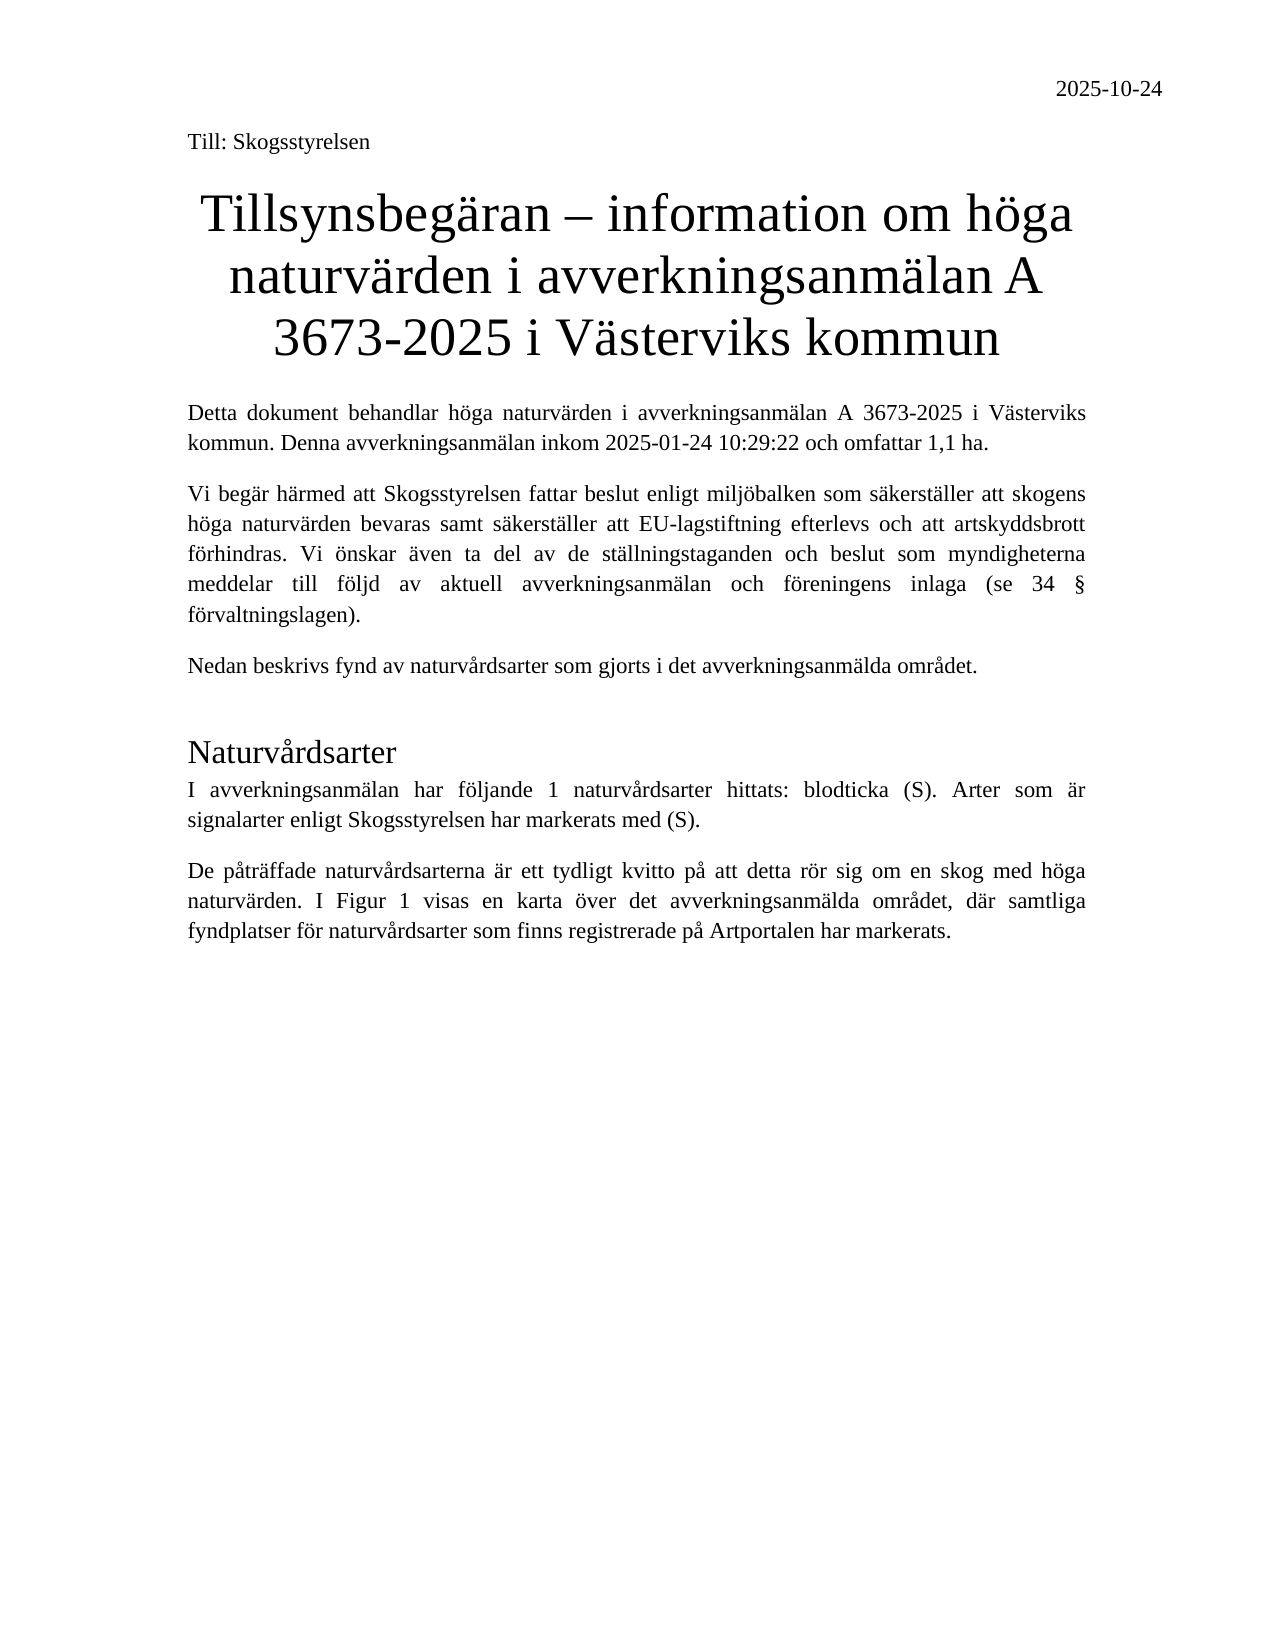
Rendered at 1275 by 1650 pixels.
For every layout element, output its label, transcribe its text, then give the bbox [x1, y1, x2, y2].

text Vi begär härmed att Skogsstyrelsen fattar beslut enligt miljöbalken som säkerställer att skogens höga naturvärden bevaras samt säkerställer att EU-lagstiftning efterlevs och att artskyddsbrott förhindras. Vi önskar även ta del av de ställningstaganden och beslut som myndigheterna meddelar till följd av aktuell avverkningsanmälan och föreningens inlaga (se 34 § förvaltningslagen). [187, 480, 1087, 627]
subtitle Naturvårdsarter [187, 732, 1087, 770]
title Tillsynsbegäran – information om höga naturvärden i avverkningsanmälan A 3673-2025 i Västerviks kommun [187, 180, 1087, 367]
text De påträffade naturvårdsarterna är ett tydligt kvitto på att detta rör sig om en skog med höga naturvärden. I Figur 1 visas en karta över det avverkningsanmälda området, där samtliga fyndplatser för naturvårdsarter som finns registrerade på Artportalen har markerats. [187, 857, 1087, 944]
text I avverkningsanmälan har följande 1 naturvårdsarter hittats: blodticka (S). Arter som är signalarter enligt Skogsstyrelsen har markerats med (S). [187, 776, 1087, 832]
text Detta dokument behandlar höga naturvärden i avverkningsanmälan A 3673-2025 i Västerviks kommun. Denna avverkningsanmälan inkom 2025-01-24 10:29:22 och omfattar 1,1 ha. [187, 398, 1087, 455]
text Nedan beskrivs fynd av naturvårdsarter som gjorts i det avverkningsanmälda området. [187, 652, 1087, 678]
